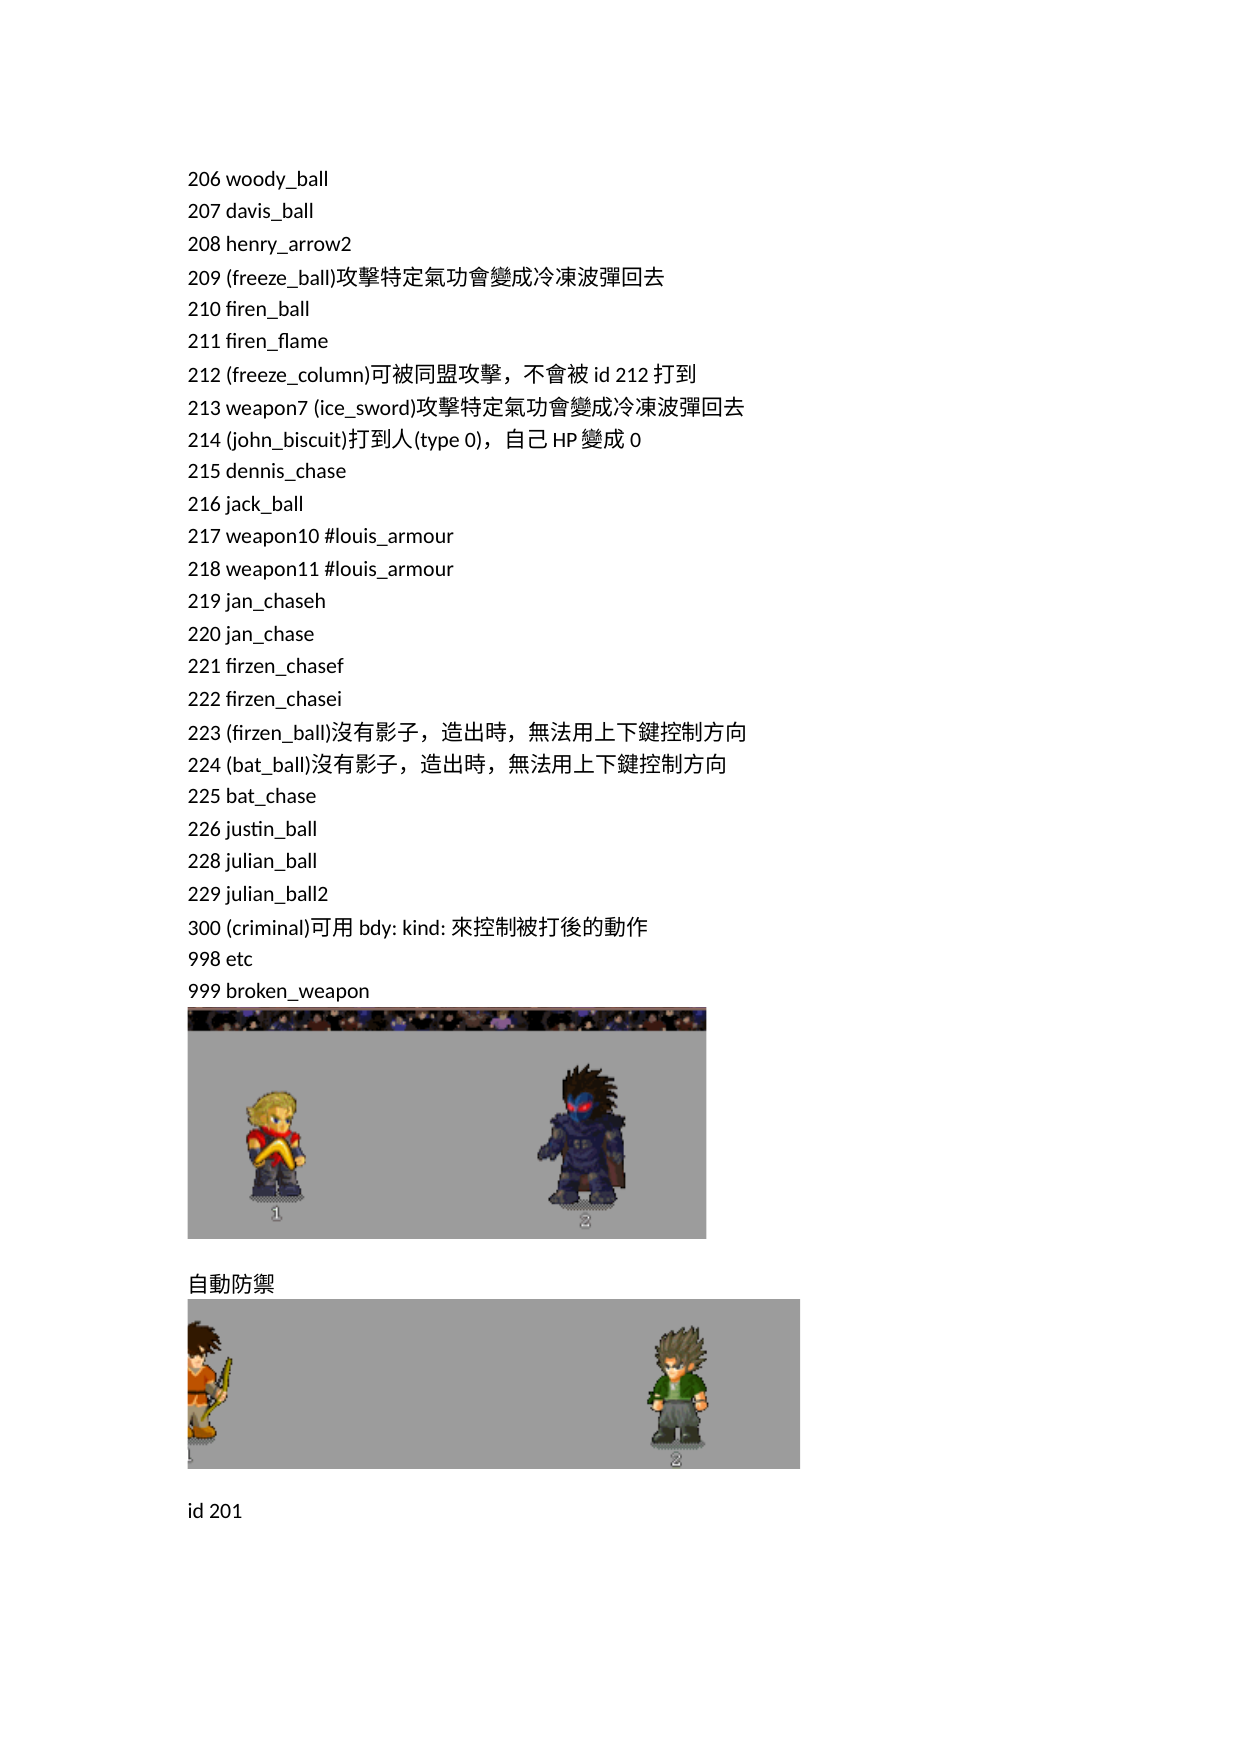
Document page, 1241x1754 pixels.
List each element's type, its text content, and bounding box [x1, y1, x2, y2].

picture [187, 1299, 800, 1469]
table_header 自動防禦 [188, 1007, 1053, 1299]
table_cell id 201 [188, 1300, 1053, 1527]
picture [187, 1007, 707, 1239]
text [187, 162, 1053, 1007]
